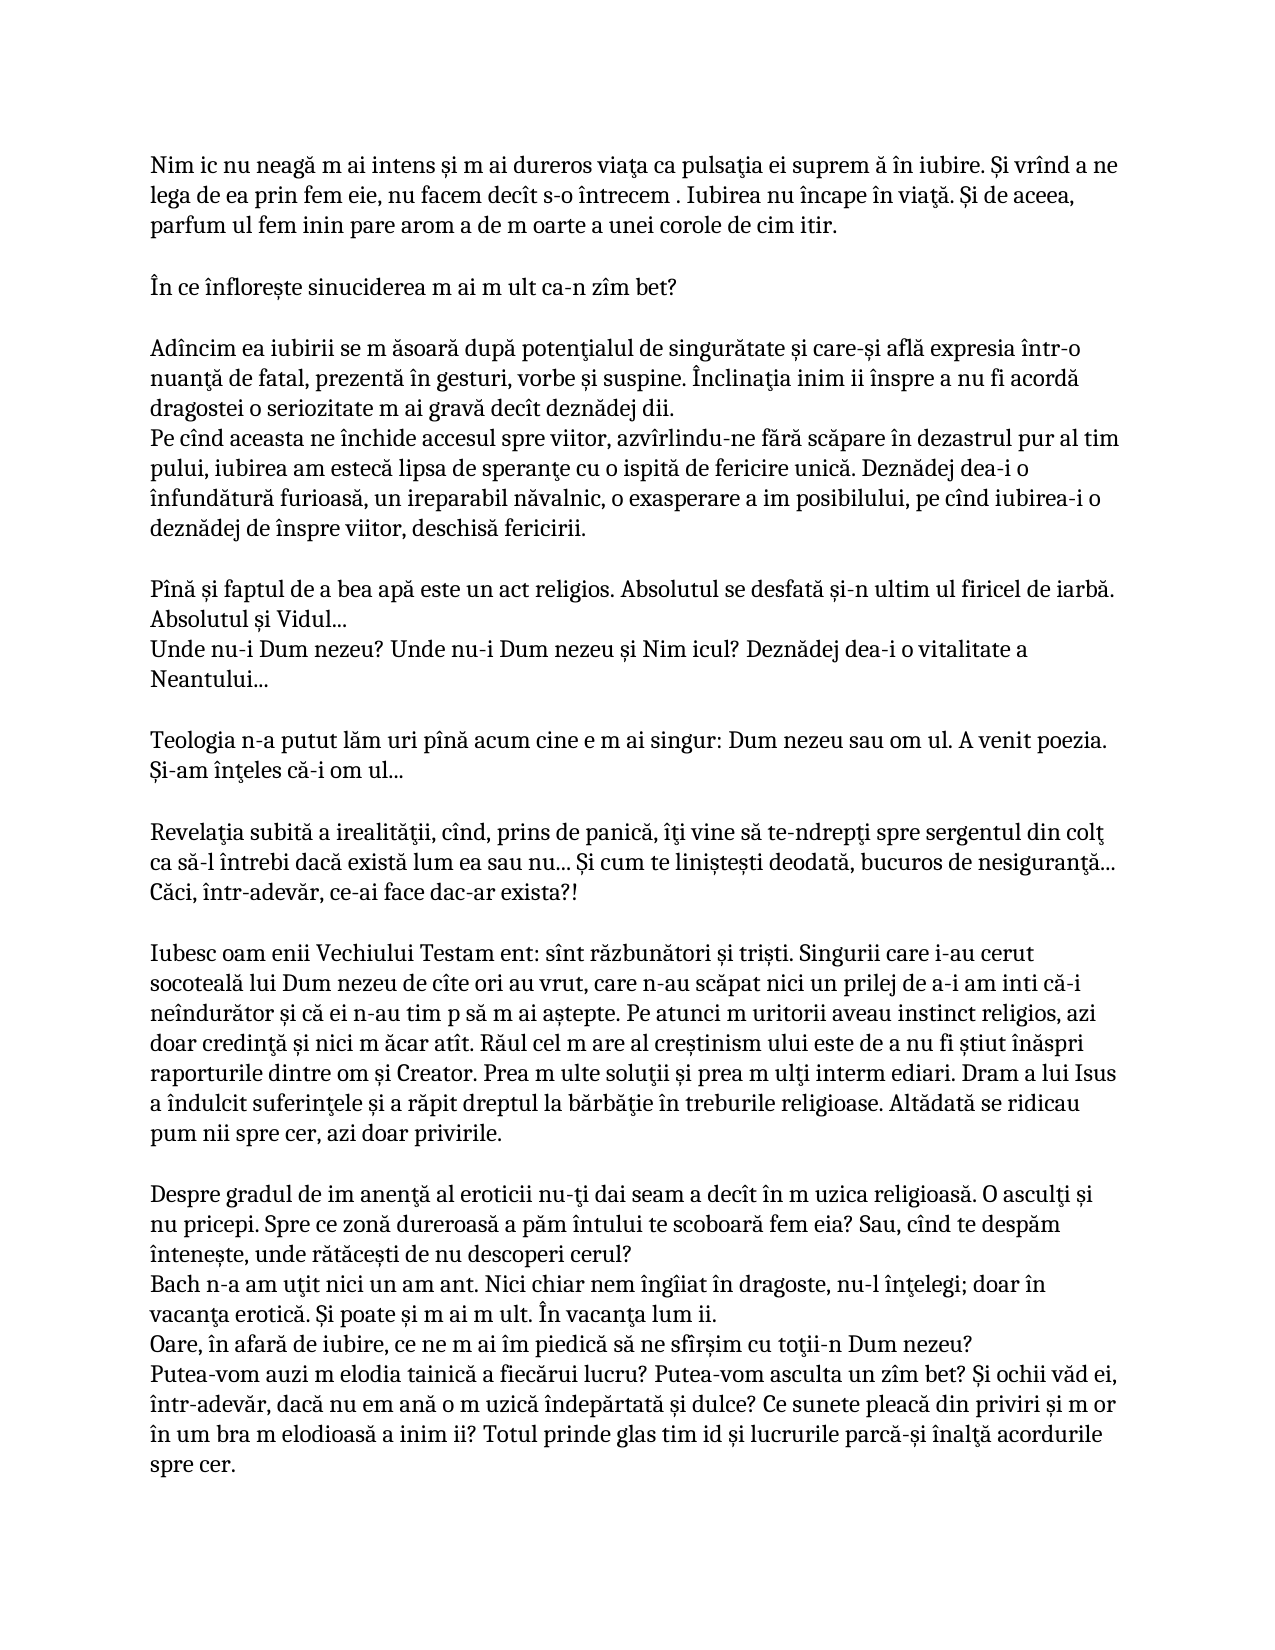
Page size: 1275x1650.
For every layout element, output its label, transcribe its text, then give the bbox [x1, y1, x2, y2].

text Oare, în afară de iubire, ce ne m ai îm piedică să ne sfîrşim cu toţii-n Dum nezeu? [150, 1329, 1125, 1359]
text Pe cînd aceasta ne închide accesul spre viitor, azvîrlindu-ne fără scăpare în dezastrul pur al tim pului, iubirea am estecă lipsa de speranţe cu o ispită de fericire unică. Deznădej dea-i o înfundătură furioasă, un ireparabil năvalnic, o exasperare a im posibilului, pe cînd iubirea-i o deznădej de înspre viitor, deschisă fericirii. [150, 422, 1125, 542]
text Teologia n-a putut lăm uri pînă acum cine e m ai singur: Dum nezeu sau om ul. A venit poezia. Şi-am înţeles că-i om ul... [150, 725, 1125, 785]
text Revelaţia subită a irealităţii, cînd, prins de panică, îţi vine să te-ndrepţi spre sergentul din colţ ca să-l întrebi dacă există lum ea sau nu... Şi cum te linişteşti deodată, bucuros de nesiguranţă... Căci, într-adevăr, ce-ai face dac-ar exista?! [150, 816, 1125, 906]
text Despre gradul de im anenţă al eroticii nu-ţi dai seam a decît în m uzica religioasă. O asculţi şi nu pricepi. Spre ce zonă dureroasă a păm întului te scoboară fem eia? Sau, cînd te despăm înteneşte, unde rătăceşti de nu descoperi cerul? [150, 1179, 1125, 1269]
text În ce înfloreşte sinuciderea m ai m ult ca-n zîm bet? [150, 271, 1125, 301]
text Adîncim ea iubirii se m ăsoară după potenţialul de singurătate şi care-şi află expresia într-o nuanţă de fatal, prezentă în gesturi, vorbe şi suspine. Înclinaţia inim ii înspre a nu fi acordă dragostei o seriozitate m ai gravă decît deznădej dii. [150, 332, 1125, 422]
text Pînă şi faptul de a bea apă este un act religios. Absolutul se desfată şi-n ultim ul firicel de iarbă. Absolutul şi Vidul... [150, 574, 1125, 634]
text Nim ic nu neagă m ai intens şi m ai dureros viaţa ca pulsaţia ei suprem ă în iubire. Şi vrînd a ne lega de ea prin fem eie, nu facem decît s-o întrecem . Iubirea nu încape în viaţă. Şi de aceea, parfum ul fem inin pare arom a de m oarte a unei corole de cim itir. [150, 150, 1125, 240]
text Unde nu-i Dum nezeu? Unde nu-i Dum nezeu şi Nim icul? Deznădej dea-i o vitalitate a Neantului... [150, 634, 1125, 694]
text Putea-vom auzi m elodia tainică a fiecărui lucru? Putea-vom asculta un zîm bet? Şi ochii văd ei, într-adevăr, dacă nu em ană o m uzică îndepărtată şi dulce? Ce sunete pleacă din priviri şi m or în um bra m elodioasă a inim ii? Totul prinde glas tim id şi lucrurile parcă-şi înalţă acordurile spre cer. [150, 1359, 1125, 1479]
text Iubesc oam enii Vechiului Testam ent: sînt răzbunători şi trişti. Singurii care i-au cerut socoteală lui Dum nezeu de cîte ori au vrut, care n-au scăpat nici un prilej de a-i am inti că-i neîndurător şi că ei n-au tim p să m ai aştepte. Pe atunci m uritorii aveau instinct religios, azi doar credinţă şi nici m ăcar atît. Răul cel m are al creştinism ului este de a nu fi ştiut înăspri raporturile dintre om şi Creator. Prea m ulte soluţii şi prea m ulţi interm ediari. Dram a lui Isus a îndulcit suferinţele şi a răpit dreptul la bărbăţie în treburile religioase. Altădată se ridicau pum nii spre cer, azi doar privirile. [150, 937, 1125, 1147]
text Bach n-a am uţit nici un am ant. Nici chiar nem îngîiat în dragoste, nu-l înţelegi; doar în vacanţa erotică. Şi poate şi m ai m ult. În vacanţa lum ii. [150, 1269, 1125, 1329]
